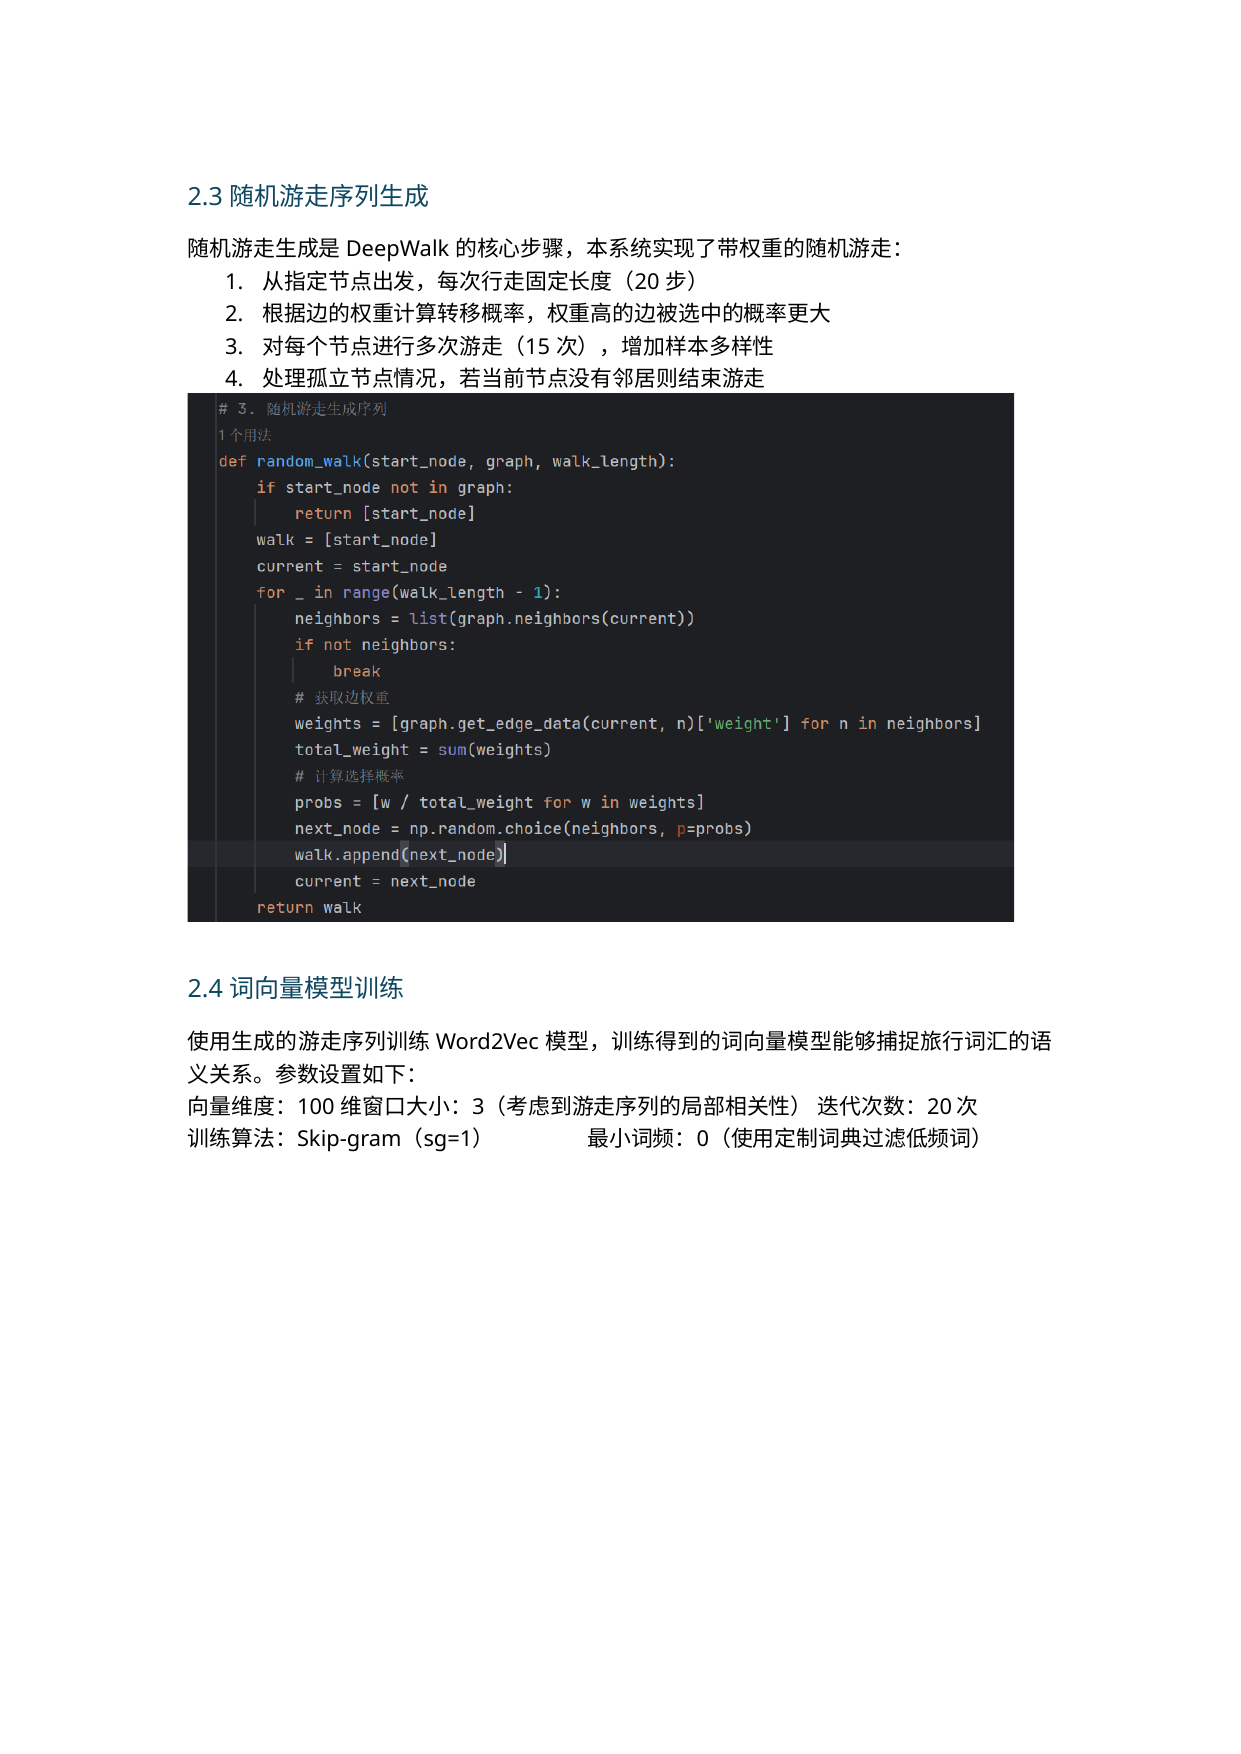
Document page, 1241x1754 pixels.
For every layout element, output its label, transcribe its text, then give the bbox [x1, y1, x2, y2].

text 训练算法：Skip-gram（sg=1） 最小词频：0（使用定制词典过滤低频词） [187, 1121, 1053, 1154]
text 随机游走生成是 DeepWalk 的核心步骤，本系统实现了带权重的随机游走： [187, 231, 1053, 264]
list 根据边的权重计算转移概率，权重高的边被选中的概率更大 [225, 296, 1053, 329]
subtitle 2.3 随机游走序列生成 [187, 162, 1053, 227]
list 从指定节点出发，每次行走固定长度（20 步） [225, 264, 1053, 296]
text 向量维度：100 维 窗口大小：3（考虑到游走序列的局部相关性） 迭代次数：20次 [187, 1089, 1053, 1121]
text 使用生成的游走序列训练 Word2Vec 模型，训练得到的词向量模型能够捕捉旅行词汇的语义关系。参数设置如下： [187, 1024, 1053, 1089]
subtitle 2.4 词向量模型训练 [187, 954, 1053, 1019]
list 处理孤立节点情况，若当前节点没有邻居则结束游走 [225, 361, 1053, 394]
list 对每个节点进行多次游走（15 次），增加样本多样性 [225, 329, 1053, 361]
picture [187, 393, 1015, 922]
